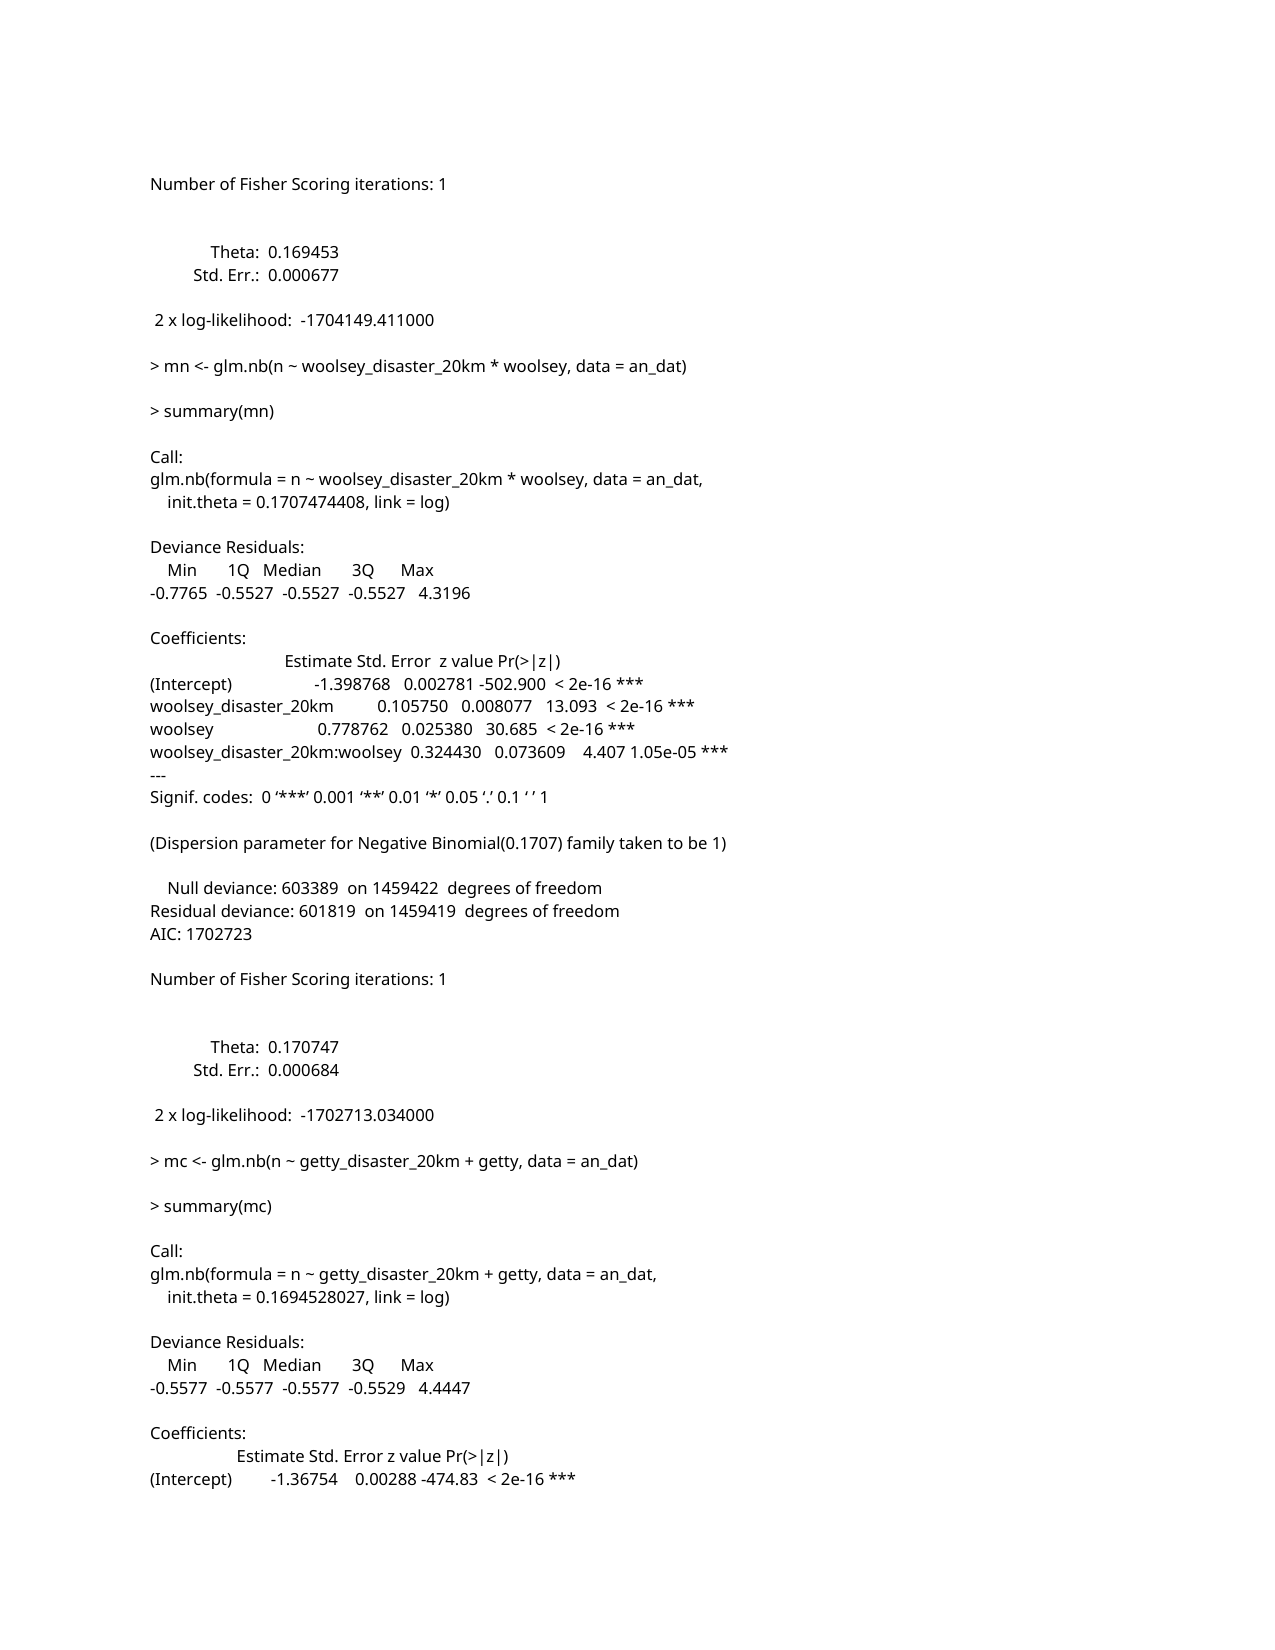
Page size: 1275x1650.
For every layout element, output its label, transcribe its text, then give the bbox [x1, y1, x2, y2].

text Signif. codes: 0 ‘***’ 0.001 ‘**’ 0.01 ‘*’ 0.05 ‘.’ 0.1 ‘ ’ 1 [150, 786, 1125, 808]
text woolsey_disaster_20km 0.105750 0.008077 13.093 < 2e-16 *** [150, 695, 1125, 718]
text Deviance Residuals: [150, 1331, 1125, 1353]
text glm.nb(formula = n ~ getty_disaster_20km + getty, data = an_dat, [150, 1263, 1125, 1285]
text woolsey 0.778762 0.025380 30.685 < 2e-16 *** [150, 718, 1125, 740]
text Deviance Residuals: [150, 536, 1125, 559]
text Number of Fisher Scoring iterations: 1 [150, 967, 1125, 990]
text 2 x log-likelihood: -1704149.411000 [150, 309, 1125, 332]
text Estimate Std. Error z value Pr(>|z|) [150, 1444, 1125, 1467]
text Call: [150, 445, 1125, 468]
text Min 1Q Median 3Q Max [150, 1353, 1125, 1376]
text > mn <- glm.nb(n ~ woolsey_disaster_20km * woolsey, data = an_dat) [150, 354, 1125, 377]
text AIC: 1702723 [150, 922, 1125, 945]
text Coefficients: [150, 1422, 1125, 1444]
text (Intercept) -1.36754 0.00288 -474.83 < 2e-16 *** [150, 1467, 1125, 1490]
text Residual deviance: 601819 on 1459419 degrees of freedom [150, 899, 1125, 922]
text Coefficients: [150, 627, 1125, 649]
text Std. Err.: 0.000684 [150, 1058, 1125, 1081]
text -0.7765 -0.5527 -0.5527 -0.5527 4.3196 [150, 581, 1125, 604]
text Call: [150, 1240, 1125, 1263]
text Theta: 0.169453 [150, 241, 1125, 263]
text init.theta = 0.1707474408, link = log) [150, 491, 1125, 513]
text Std. Err.: 0.000677 [150, 263, 1125, 286]
text --- [150, 763, 1125, 786]
text > summary(mc) [150, 1194, 1125, 1217]
text > mc <- glm.nb(n ~ getty_disaster_20km + getty, data = an_dat) [150, 1149, 1125, 1172]
text Min 1Q Median 3Q Max [150, 559, 1125, 581]
text -0.5577 -0.5577 -0.5577 -0.5529 4.4447 [150, 1376, 1125, 1399]
text glm.nb(formula = n ~ woolsey_disaster_20km * woolsey, data = an_dat, [150, 468, 1125, 491]
text > summary(mn) [150, 400, 1125, 422]
text (Dispersion parameter for Negative Binomial(0.1707) family taken to be 1) [150, 831, 1125, 854]
text Number of Fisher Scoring iterations: 1 [150, 173, 1125, 195]
text 2 x log-likelihood: -1702713.034000 [150, 1104, 1125, 1126]
text (Intercept) -1.398768 0.002781 -502.900 < 2e-16 *** [150, 672, 1125, 695]
text Estimate Std. Error z value Pr(>|z|) [150, 649, 1125, 672]
text Null deviance: 603389 on 1459422 degrees of freedom [150, 877, 1125, 899]
text Theta: 0.170747 [150, 1036, 1125, 1058]
text woolsey_disaster_20km:woolsey 0.324430 0.073609 4.407 1.05e-05 *** [150, 740, 1125, 763]
text init.theta = 0.1694528027, link = log) [150, 1285, 1125, 1308]
